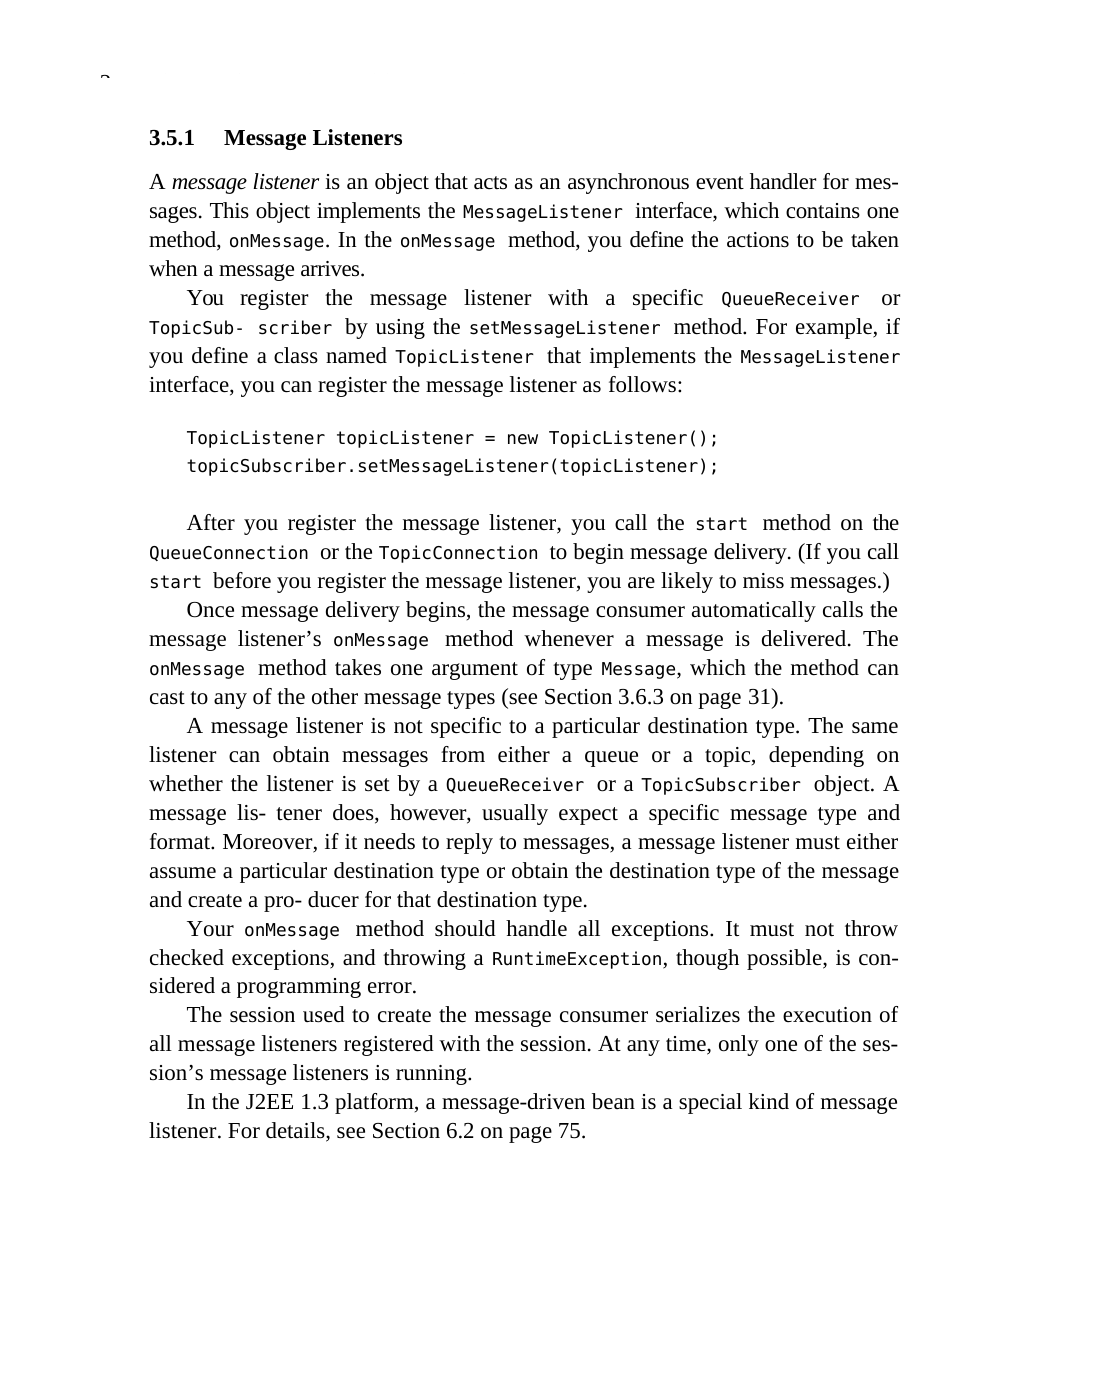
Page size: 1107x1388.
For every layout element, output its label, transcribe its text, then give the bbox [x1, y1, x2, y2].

text In the J2EE 1.3 platform, a message-driven bean is a special kind of message listener. For details, see Section 6.2 on page 75. [149, 1088, 899, 1144]
text TopicListener topicListener = new TopicListener(); topicSubscriber.setMessageListener(topicListener); [186, 428, 722, 476]
text A message listener is not specific to a particular destination type. The same listener can obtain messages from either a queue or a topic, depending on whether the listener is set by a QueueReceiver or a TopicSubscriber object. A message lis- tener does, however, usually expect a specific message type and format. Moreover, if it needs to reply to messages, a message listener must either assume a particular destination type or obtain the destination type of the message and create a pro- ducer for that destination type. [149, 712, 900, 912]
text Once message delivery begins, the message consumer automatically calls the message listener’s onMessage method whenever a message is delivered. The onMessage method takes one argument of type Message, which the method can cast to any of the other message types (see Section 3.6.3 on page 31). [149, 596, 899, 709]
text A message listener is an object that acts as an asynchronous event handler for mes- sages. This object implements the MessageListener interface, which contains one method, onMessage. In the onMessage method, you define the actions to be taken when a message arrives. [149, 168, 899, 281]
subtitle Message Listeners [149, 124, 1029, 151]
text Your onMessage method should handle all exceptions. It must not throw checked exceptions, and throwing a RuntimeException, though possible, is con- sidered a programming error. [149, 915, 899, 999]
text You register the message listener with a specific QueueReceiver or TopicSub- scriber by using the setMessageListener method. For example, if you define a class named TopicListener that implements the MessageListener interface, you can register the message listener as follows: [149, 284, 900, 397]
text The session used to create the message consumer serializes the execution of all message listeners registered with the session. At any time, only one of the ses- sion’s message listeners is running. [149, 1002, 899, 1086]
text After you register the message listener, you call the start method on the QueueConnection or the TopicConnection to begin message delivery. (If you call start before you register the message listener, you are likely to miss messages.) [149, 509, 899, 593]
